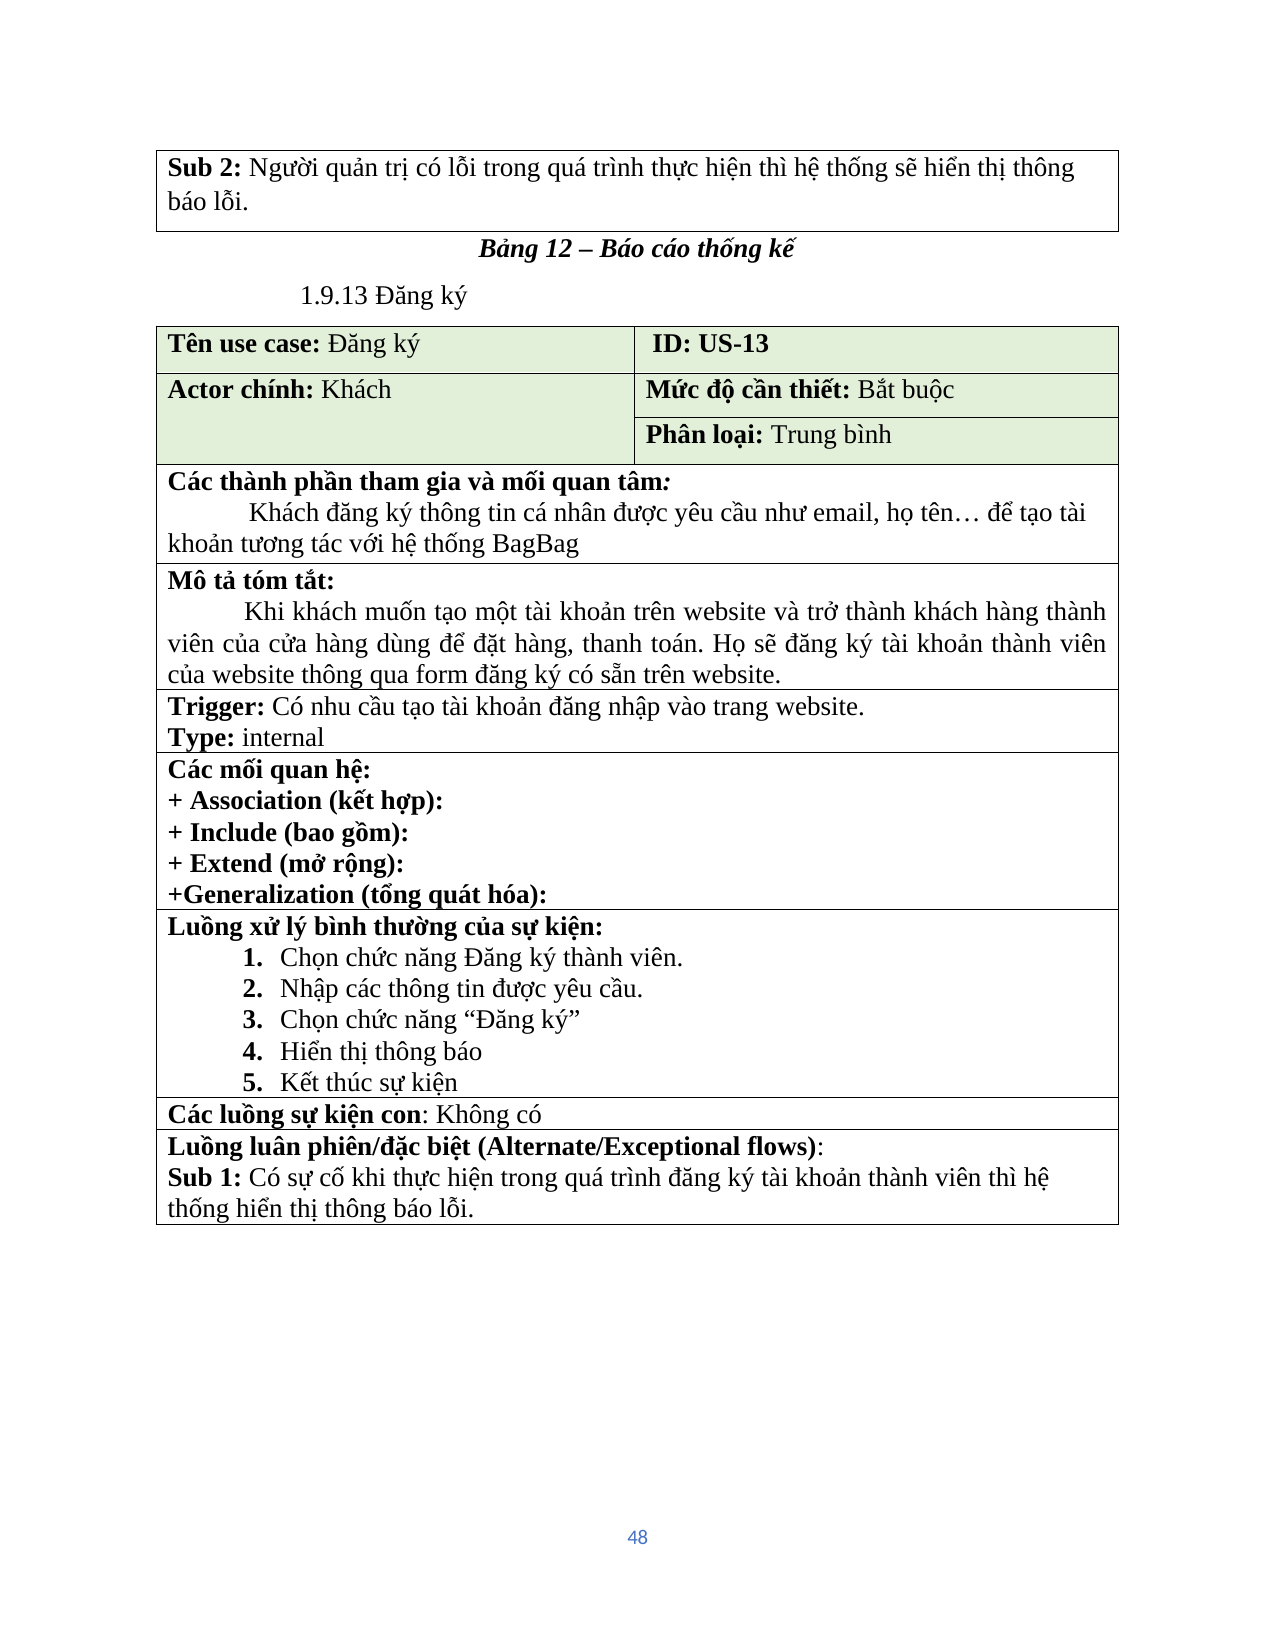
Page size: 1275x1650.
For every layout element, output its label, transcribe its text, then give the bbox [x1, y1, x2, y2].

table_cell Các luồng sự kiện con: Không có [157, 1098, 1118, 1129]
table_cell Trigger: Có nhu cầu tạo tài khoản đăng nhập vào trang website. Type: internal [157, 690, 1118, 752]
table_cell Actor chính: Khách [157, 374, 634, 464]
table_cell Mô tả tóm tắt: Khi khách muốn tạo một tài khoản trên website và trở thành khách hàng thành viên của cửa hàng dùng để đặt hàng, thanh toán. Họ sẽ đăng ký tài khoản thành viên của website thông qua form đăng ký có sẵn trên website. [157, 564, 1118, 689]
table_cell Phân loại: Trung bình [635, 418, 1118, 464]
table_cell Các mối quan hệ: + Association (kết hợp): + Include (bao gồm): + Extend (mở rộng): +Generalization (tổng quát hóa): [157, 753, 1118, 909]
table_cell Luồng xử lý bình thường của sự kiện: Chọn chức năng Đăng ký thành viên. Nhập các thông tin được yêu cầu. Chọn chức năng “Đăng ký” Hiển thị thông báo Kết thúc sự kiện [157, 910, 1118, 1097]
list Đăng ký [300, 279, 1125, 310]
table_cell Các thành phần tham gia và mối quan tâm: Khách đăng ký thông tin cá nhân được yêu cầu như email, họ tên… để tạo tài khoản tương tác với hệ thống BagBag [157, 465, 1118, 563]
table_cell Luồng luân phiên/đặc biệt (Alternate/Exceptional flows): Sub 1: Có sự cố khi thực hiện trong quá trình đăng ký tài khoản thành viên thì hệ thống hiển thị thông báo lỗi. [157, 1130, 1118, 1224]
text Bảng 12 – Báo cáo thống kế [150, 232, 1125, 263]
table_header ID: US-13 [635, 327, 1118, 372]
table_header Tên use case: Đăng ký [157, 327, 634, 372]
table_cell Mức độ cần thiết: Bắt buộc [635, 374, 1118, 417]
